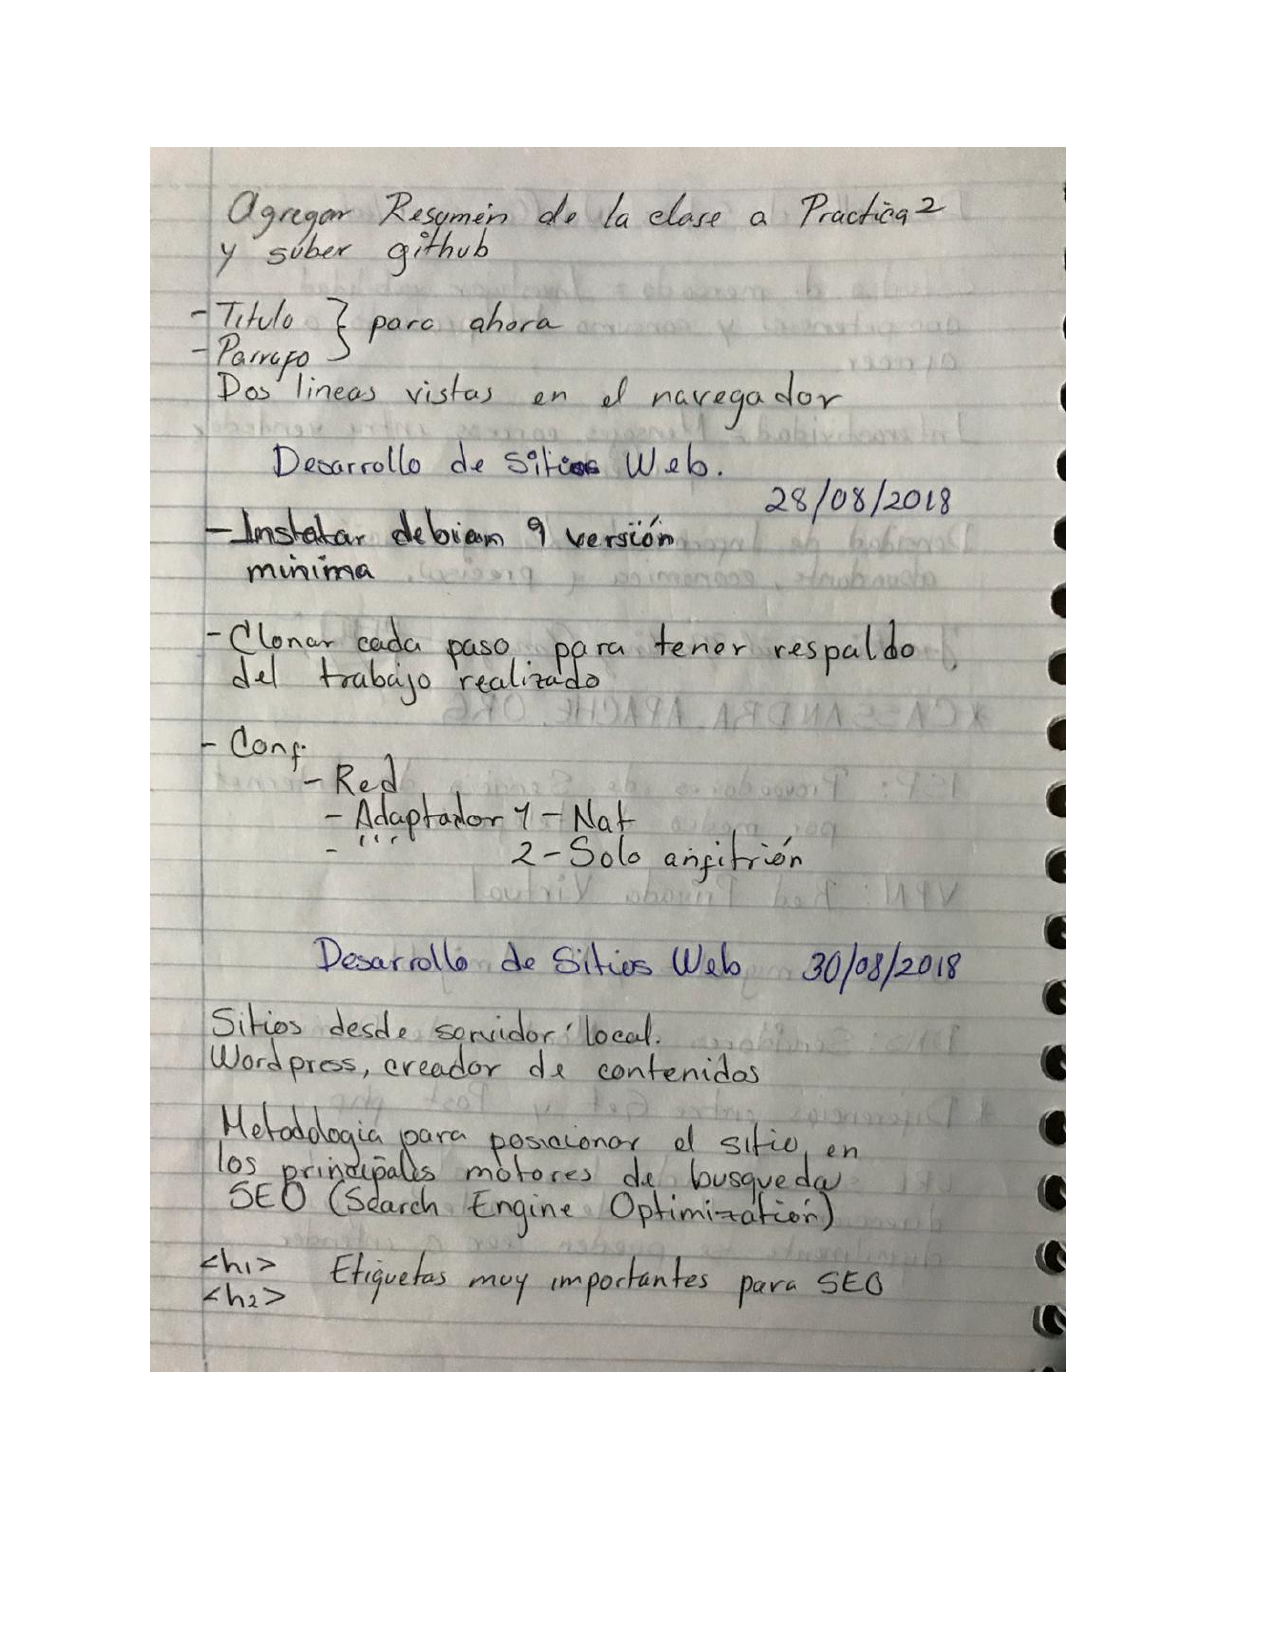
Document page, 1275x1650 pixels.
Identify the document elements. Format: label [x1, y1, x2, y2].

picture [150, 147, 1066, 1372]
